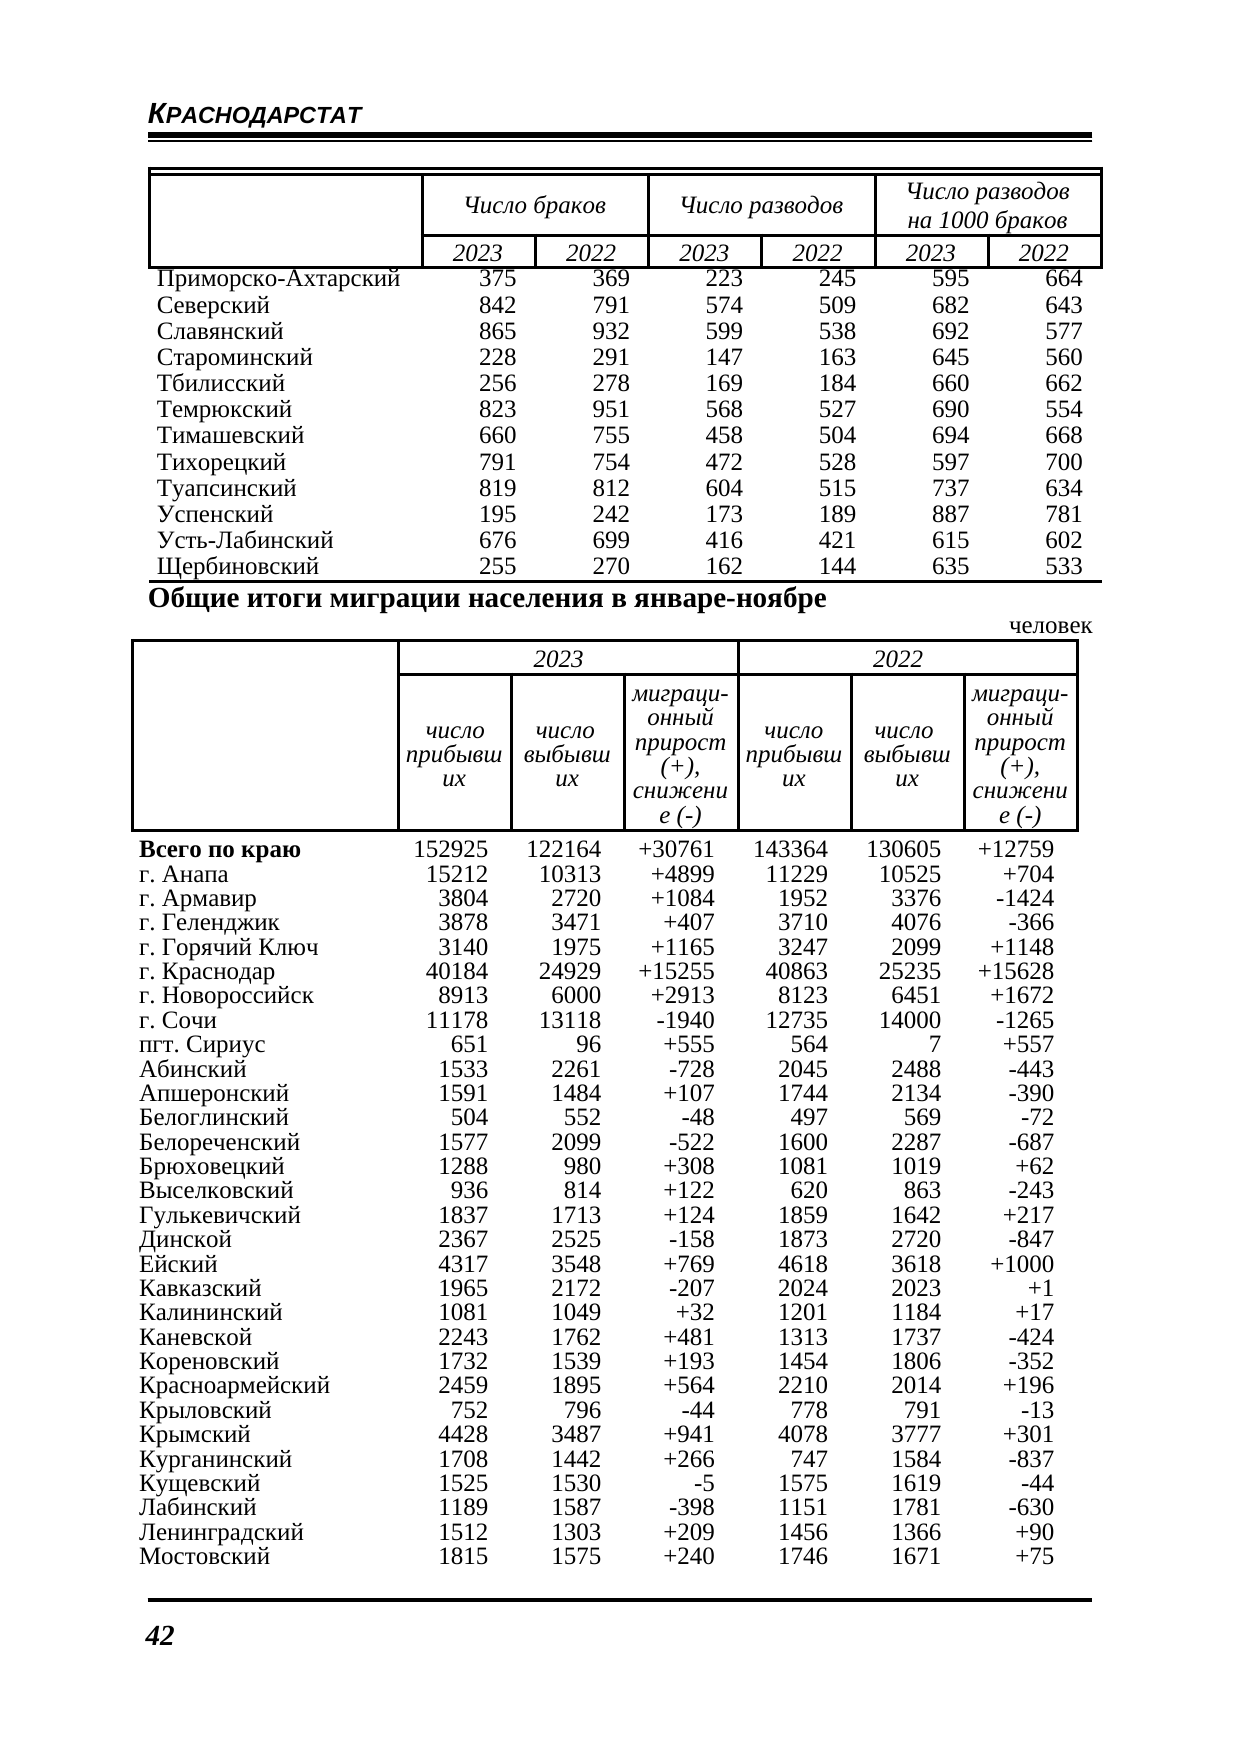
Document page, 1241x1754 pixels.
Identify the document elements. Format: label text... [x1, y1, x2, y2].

text Общие итоги миграции населения в январе-ноябре [148, 583, 1092, 613]
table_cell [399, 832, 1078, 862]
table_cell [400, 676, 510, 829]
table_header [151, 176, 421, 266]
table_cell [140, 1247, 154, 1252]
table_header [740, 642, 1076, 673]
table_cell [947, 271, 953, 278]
text человек [148, 613, 1092, 639]
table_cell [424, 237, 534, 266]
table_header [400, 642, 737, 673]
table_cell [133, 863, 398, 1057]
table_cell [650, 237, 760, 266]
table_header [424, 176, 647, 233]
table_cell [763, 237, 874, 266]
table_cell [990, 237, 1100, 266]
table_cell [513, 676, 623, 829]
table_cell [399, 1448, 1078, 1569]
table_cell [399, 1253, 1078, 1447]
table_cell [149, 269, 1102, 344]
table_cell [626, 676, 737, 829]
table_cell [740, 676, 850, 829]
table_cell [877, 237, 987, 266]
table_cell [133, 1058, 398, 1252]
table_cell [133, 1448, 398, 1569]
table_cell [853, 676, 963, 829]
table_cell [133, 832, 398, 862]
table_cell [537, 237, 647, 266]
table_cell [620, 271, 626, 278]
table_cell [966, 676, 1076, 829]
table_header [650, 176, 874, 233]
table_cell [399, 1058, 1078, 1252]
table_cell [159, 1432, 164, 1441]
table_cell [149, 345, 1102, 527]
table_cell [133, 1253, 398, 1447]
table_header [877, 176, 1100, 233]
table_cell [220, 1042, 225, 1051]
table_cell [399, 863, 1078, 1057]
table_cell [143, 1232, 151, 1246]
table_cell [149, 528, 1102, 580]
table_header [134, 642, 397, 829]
